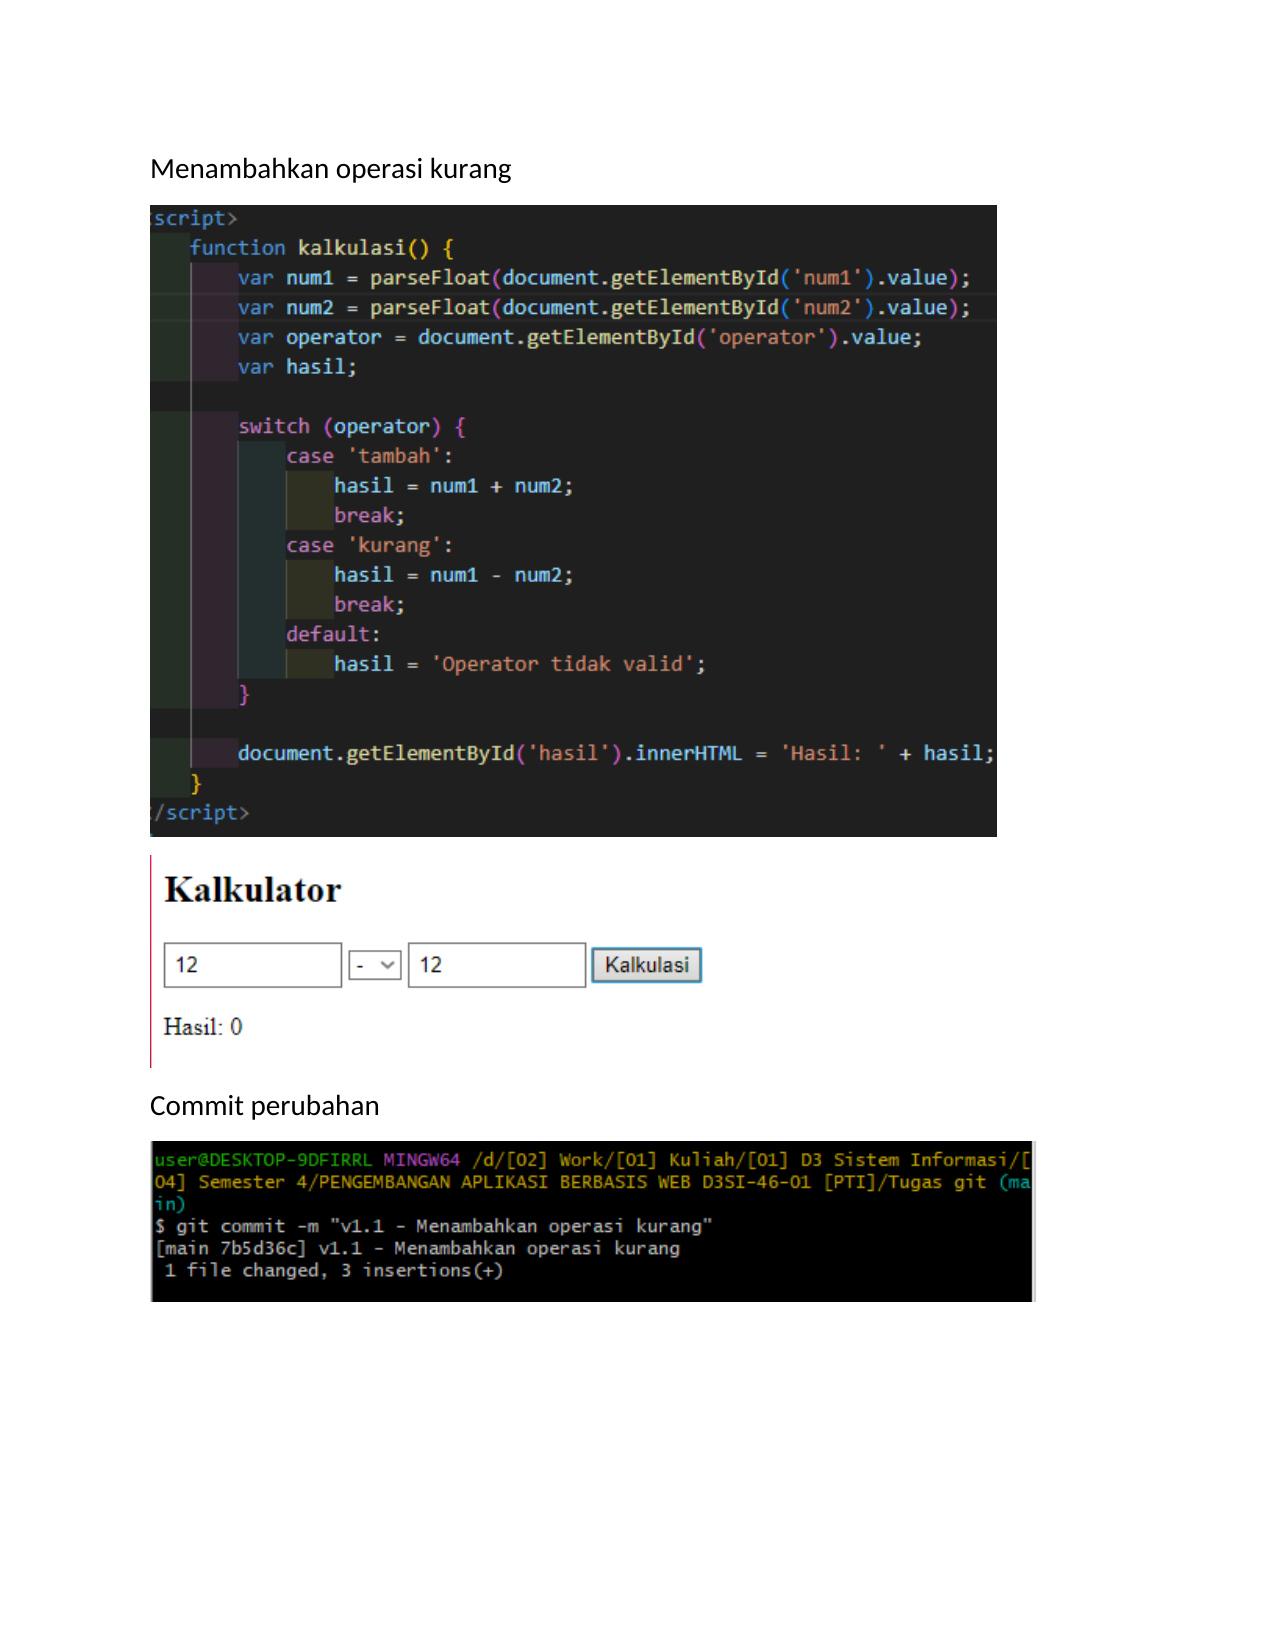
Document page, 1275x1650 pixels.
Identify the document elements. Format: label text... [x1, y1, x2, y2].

picture [150, 205, 997, 837]
picture [150, 1141, 1037, 1302]
picture [150, 855, 762, 1068]
text Commit perubahan [150, 1087, 1125, 1122]
text Menambahkan operasi kurang [150, 150, 1125, 186]
